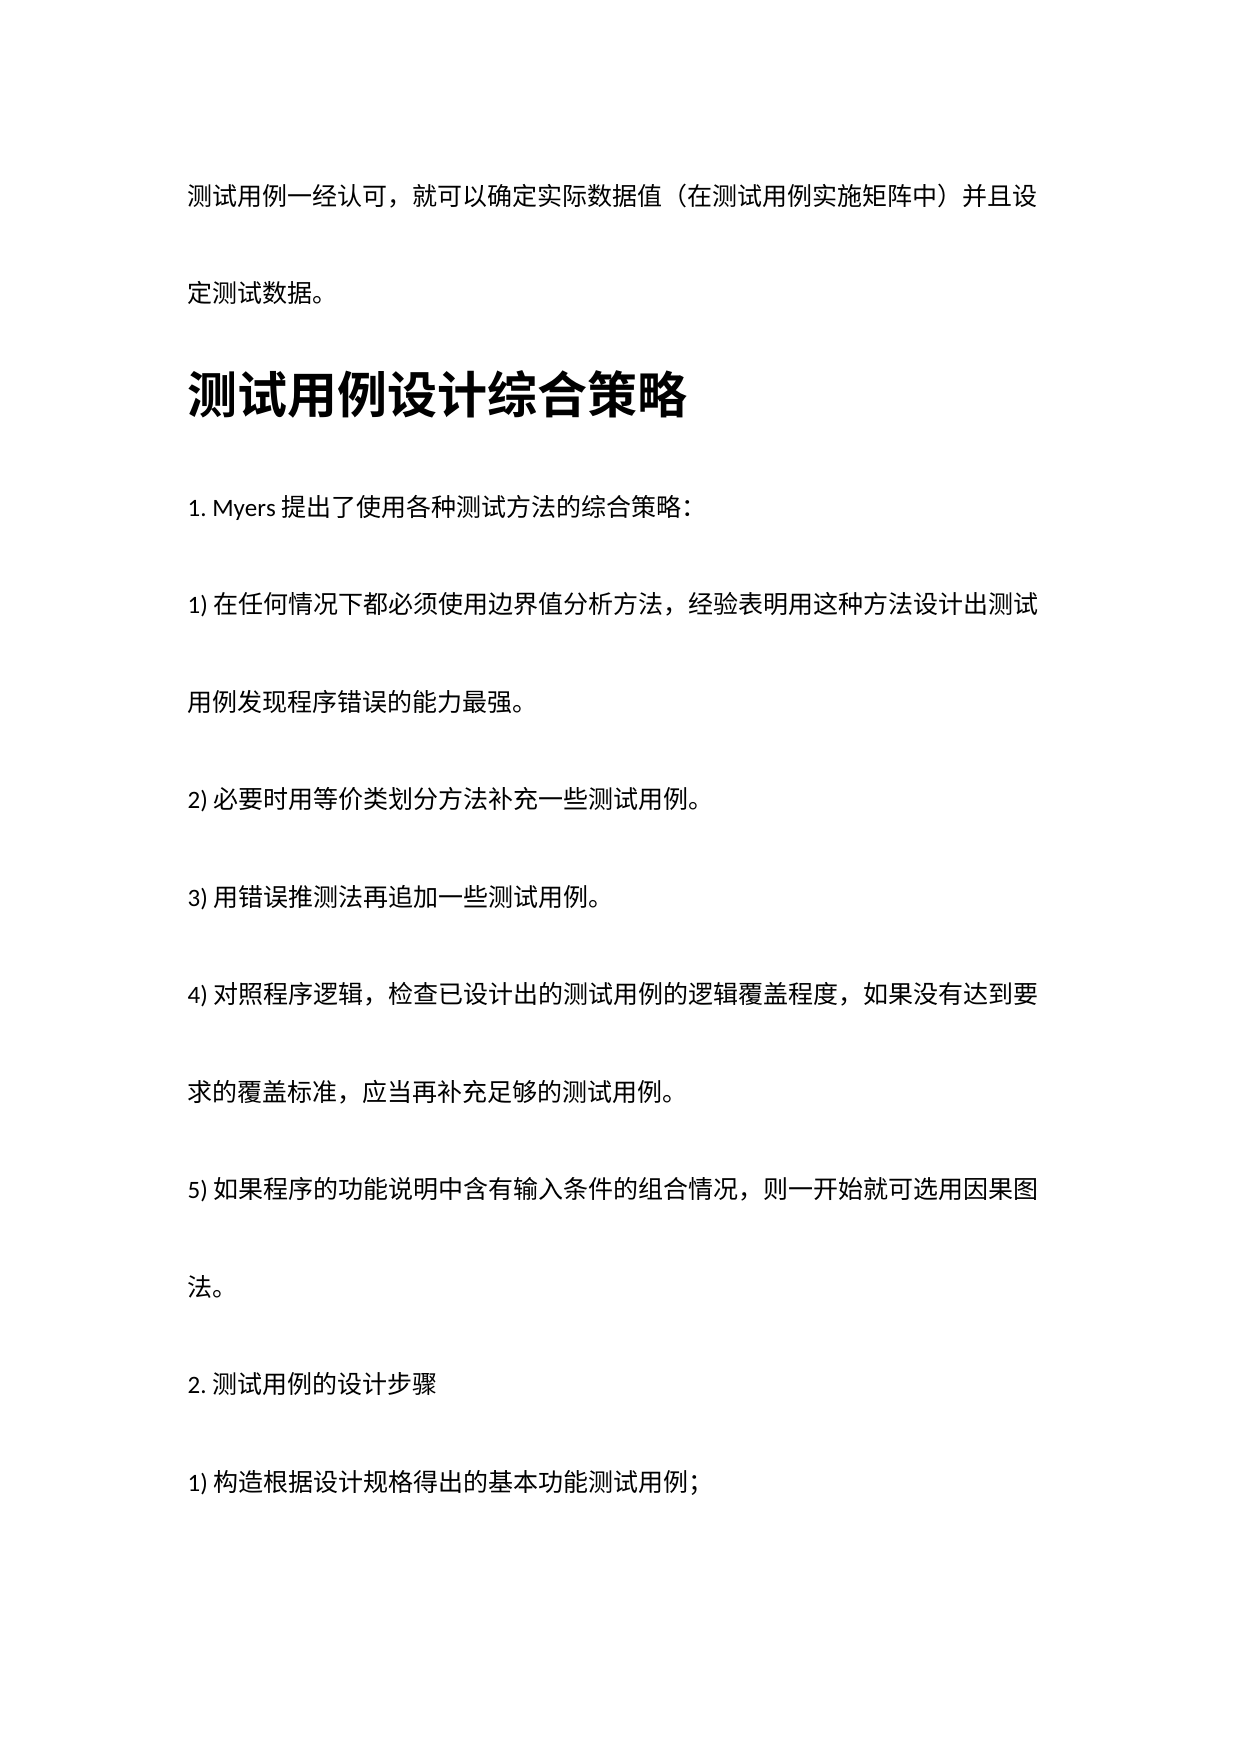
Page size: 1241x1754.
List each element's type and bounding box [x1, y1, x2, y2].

text [187, 343, 1053, 1513]
text [187, 162, 1053, 324]
